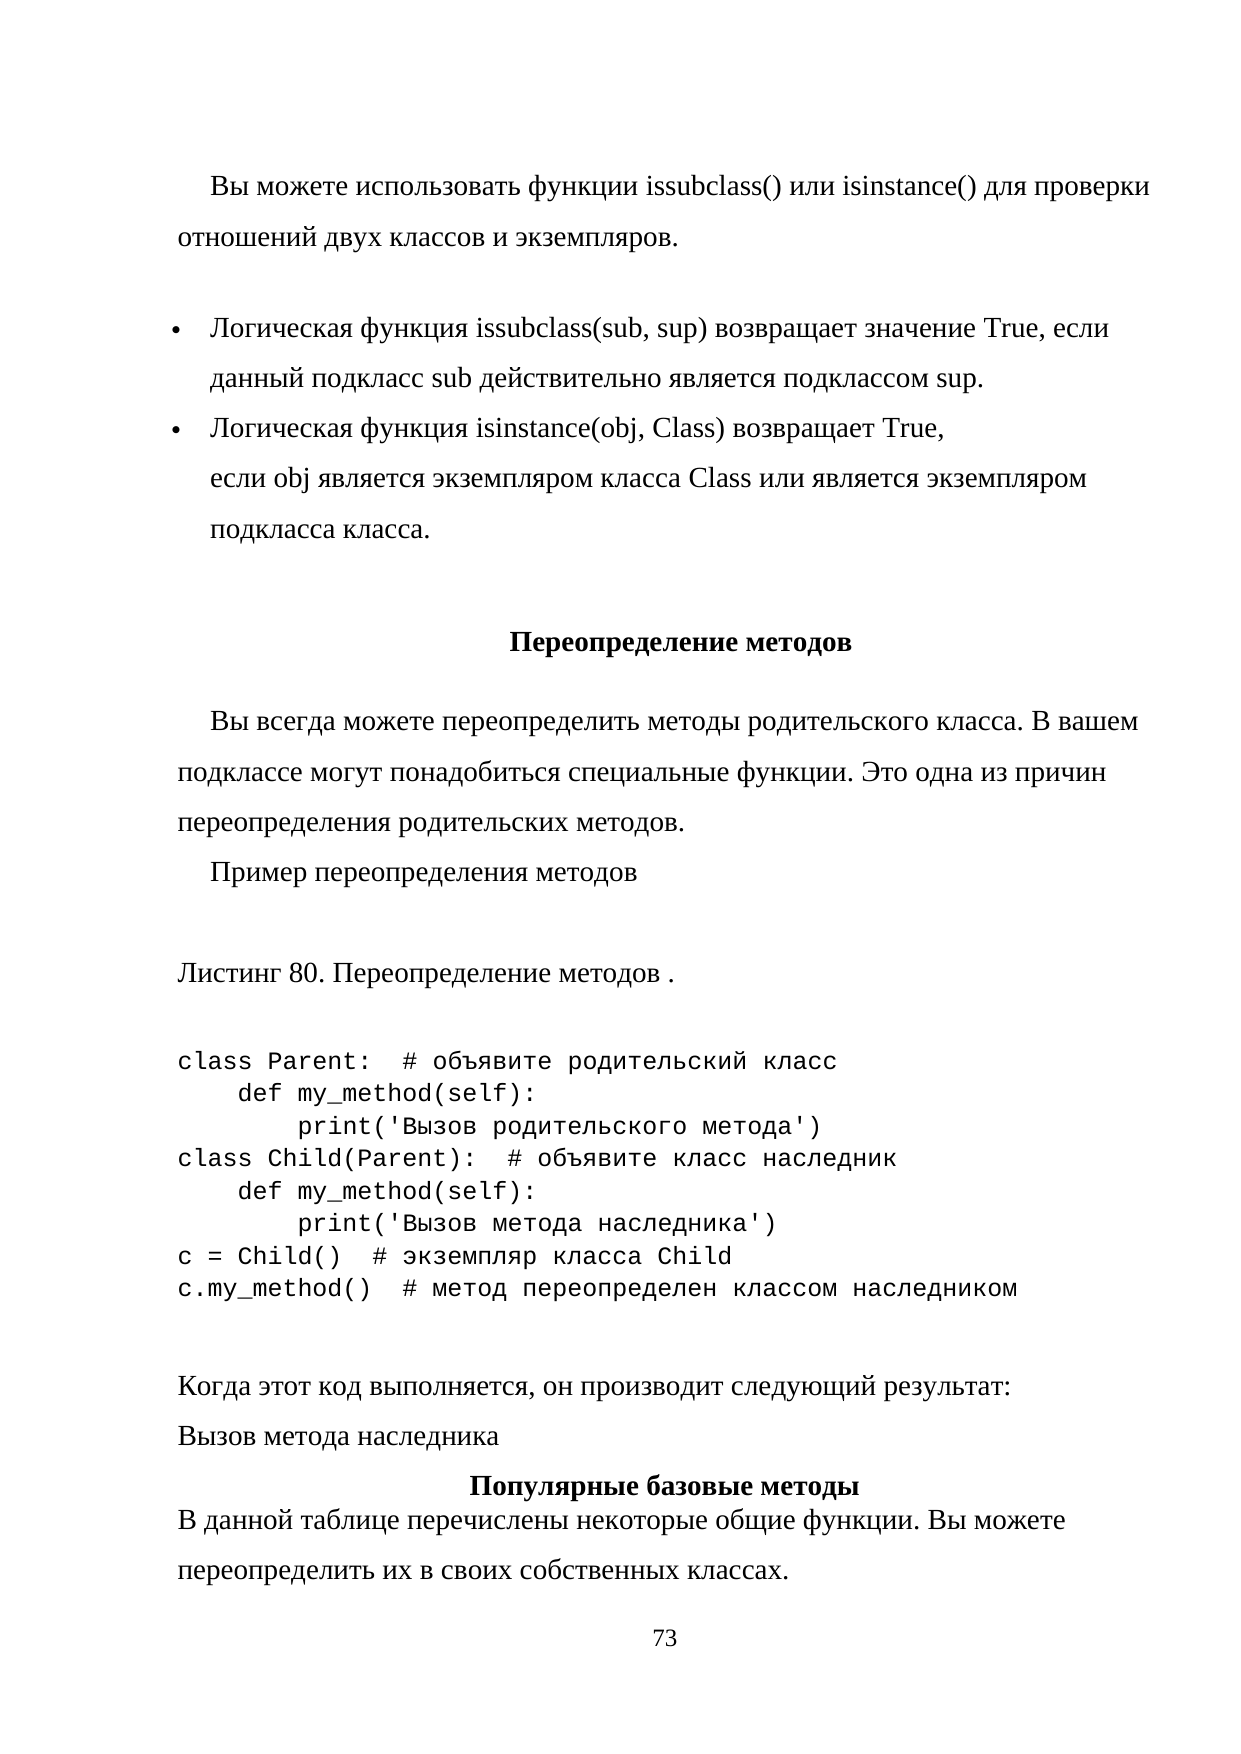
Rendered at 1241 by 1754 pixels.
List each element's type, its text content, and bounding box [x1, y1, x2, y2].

text Вы можете использовать функции issubclass() или isinstance() для проверки отношений двух классов и экземпляров. [177, 168, 1152, 252]
text c = Child() # экземпляр класса Child [177, 1243, 1152, 1272]
text В данной таблице перечислены некоторые общие функции. Вы можете переопределить их в своих собственных классах. [177, 1502, 1152, 1586]
text def my_method(self): [177, 1178, 1152, 1207]
text Вызов метода наследника [177, 1418, 1152, 1452]
text print('Вызов метода наследника') [177, 1211, 1152, 1239]
text Когда этот код выполняется, он производит следующий результат: [177, 1368, 1152, 1401]
text Пример переопределения методов [177, 854, 1152, 888]
text class Parent: # объявите родительский класс [177, 1048, 1152, 1077]
text Популярные базовые методы [177, 1468, 1152, 1502]
text Вы всегда можете переопределить методы родительского класса. В вашем подклассе могут понадобиться специальные функции. Это одна из причин переопределения родительских методов. [177, 703, 1152, 838]
text Листинг 80. Переопределение методов . [177, 955, 1152, 988]
list Логическая функция isinstance(obj, Class) возвращает True, если obj является экземпляром класса Class или является экземпляром подкласса класса. [172, 410, 1152, 544]
text def my_method(self): [177, 1081, 1152, 1109]
list Логическая функция issubclass(sub, sup) возвращает значение True, если данный подкласс sub действительно является подклассом sup. [172, 310, 1152, 393]
text Переопределение методов [210, 624, 1152, 657]
text class Child(Parent): # объявите класс наследник [177, 1146, 1152, 1174]
text print('Вызов родительского метода') [177, 1113, 1152, 1142]
text c.my_method() # метод переопределен классом наследником [177, 1276, 1152, 1304]
